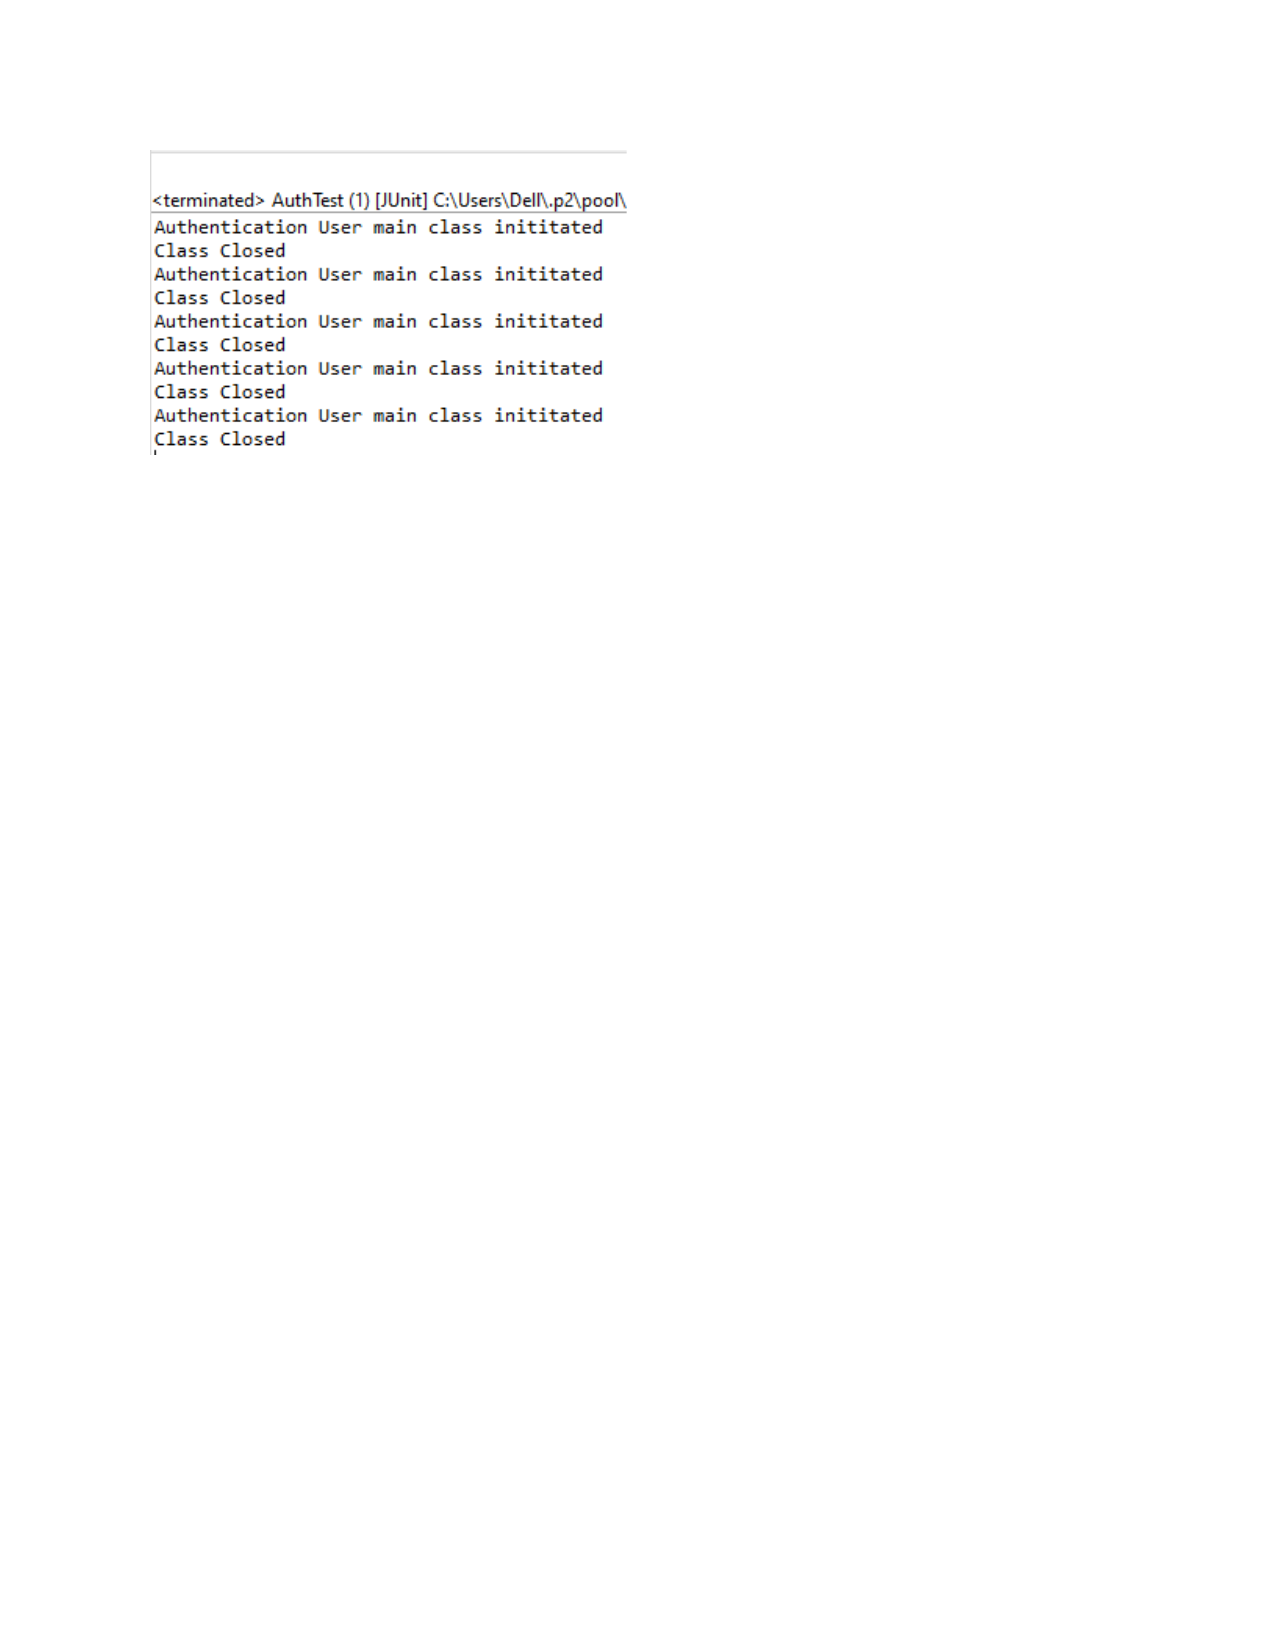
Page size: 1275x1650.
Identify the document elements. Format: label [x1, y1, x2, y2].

picture [150, 150, 627, 455]
